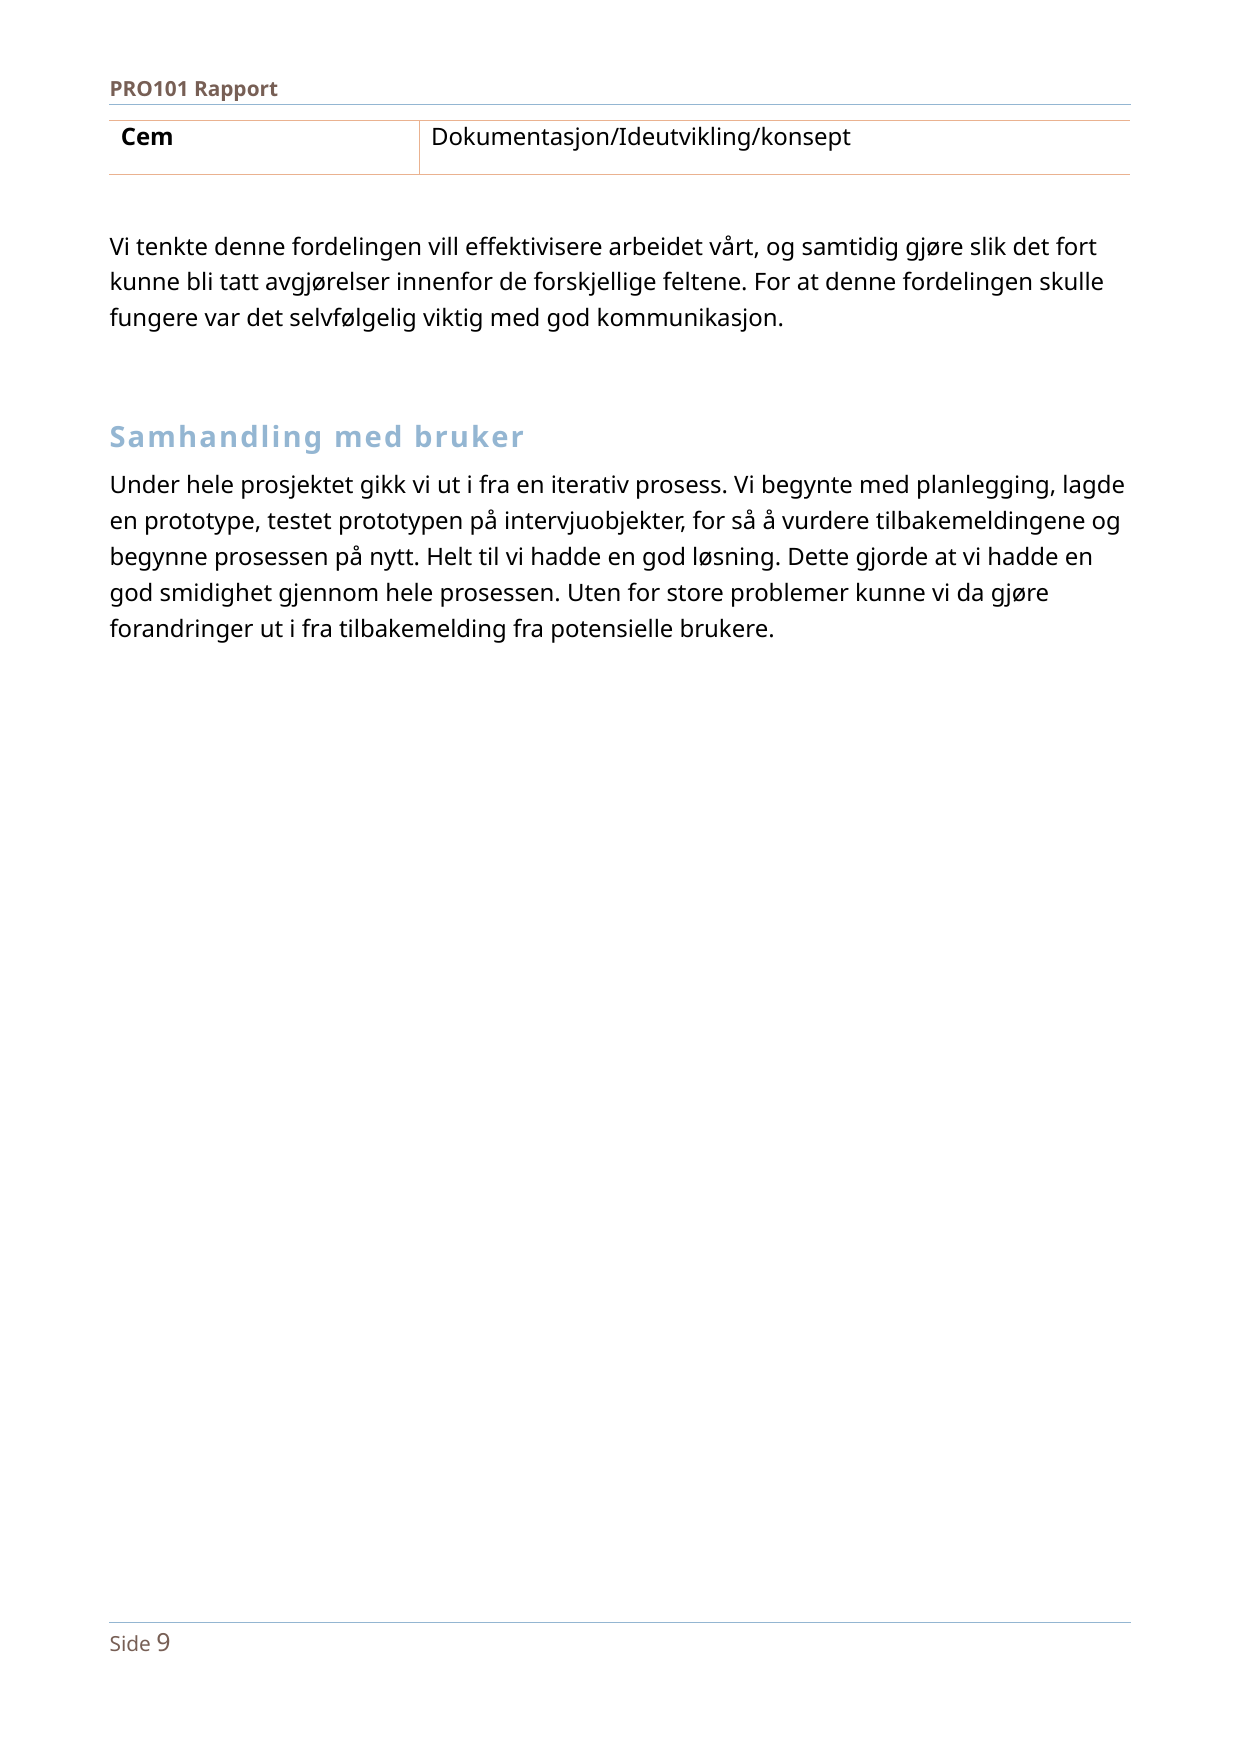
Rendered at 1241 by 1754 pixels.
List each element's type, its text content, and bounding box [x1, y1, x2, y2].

table_cell Dokumentasjon/Ideutvikling/konsept [420, 121, 1130, 174]
table_cell Cem [109, 121, 419, 174]
text Under hele prosjektet gikk vi ut i fra en iterativ prosess. Vi begynte med planlegging, lagde en prototype, testet prototypen på intervjuobjekter, for så å vurdere tilbakemeldingene og begynne prosessen på nytt. Helt til vi hadde en god løsning. Dette gjorde at vi hadde en god smidighet gjennom hele prosessen. Uten for store problemer kunne vi da gjøre forandringer ut i fra tilbakemelding fra potensielle brukere. [109, 468, 1131, 644]
subtitle Samhandling med bruker [109, 416, 1131, 456]
text Vi tenkte denne fordelingen vill effektivisere arbeidet vårt, og samtidig gjøre slik det fort kunne bli tatt avgjørelser innenfor de forskjellige feltene. For at denne fordelingen skulle fungere var det selvfølgelig viktig med god kommunikasjon. [109, 229, 1131, 333]
